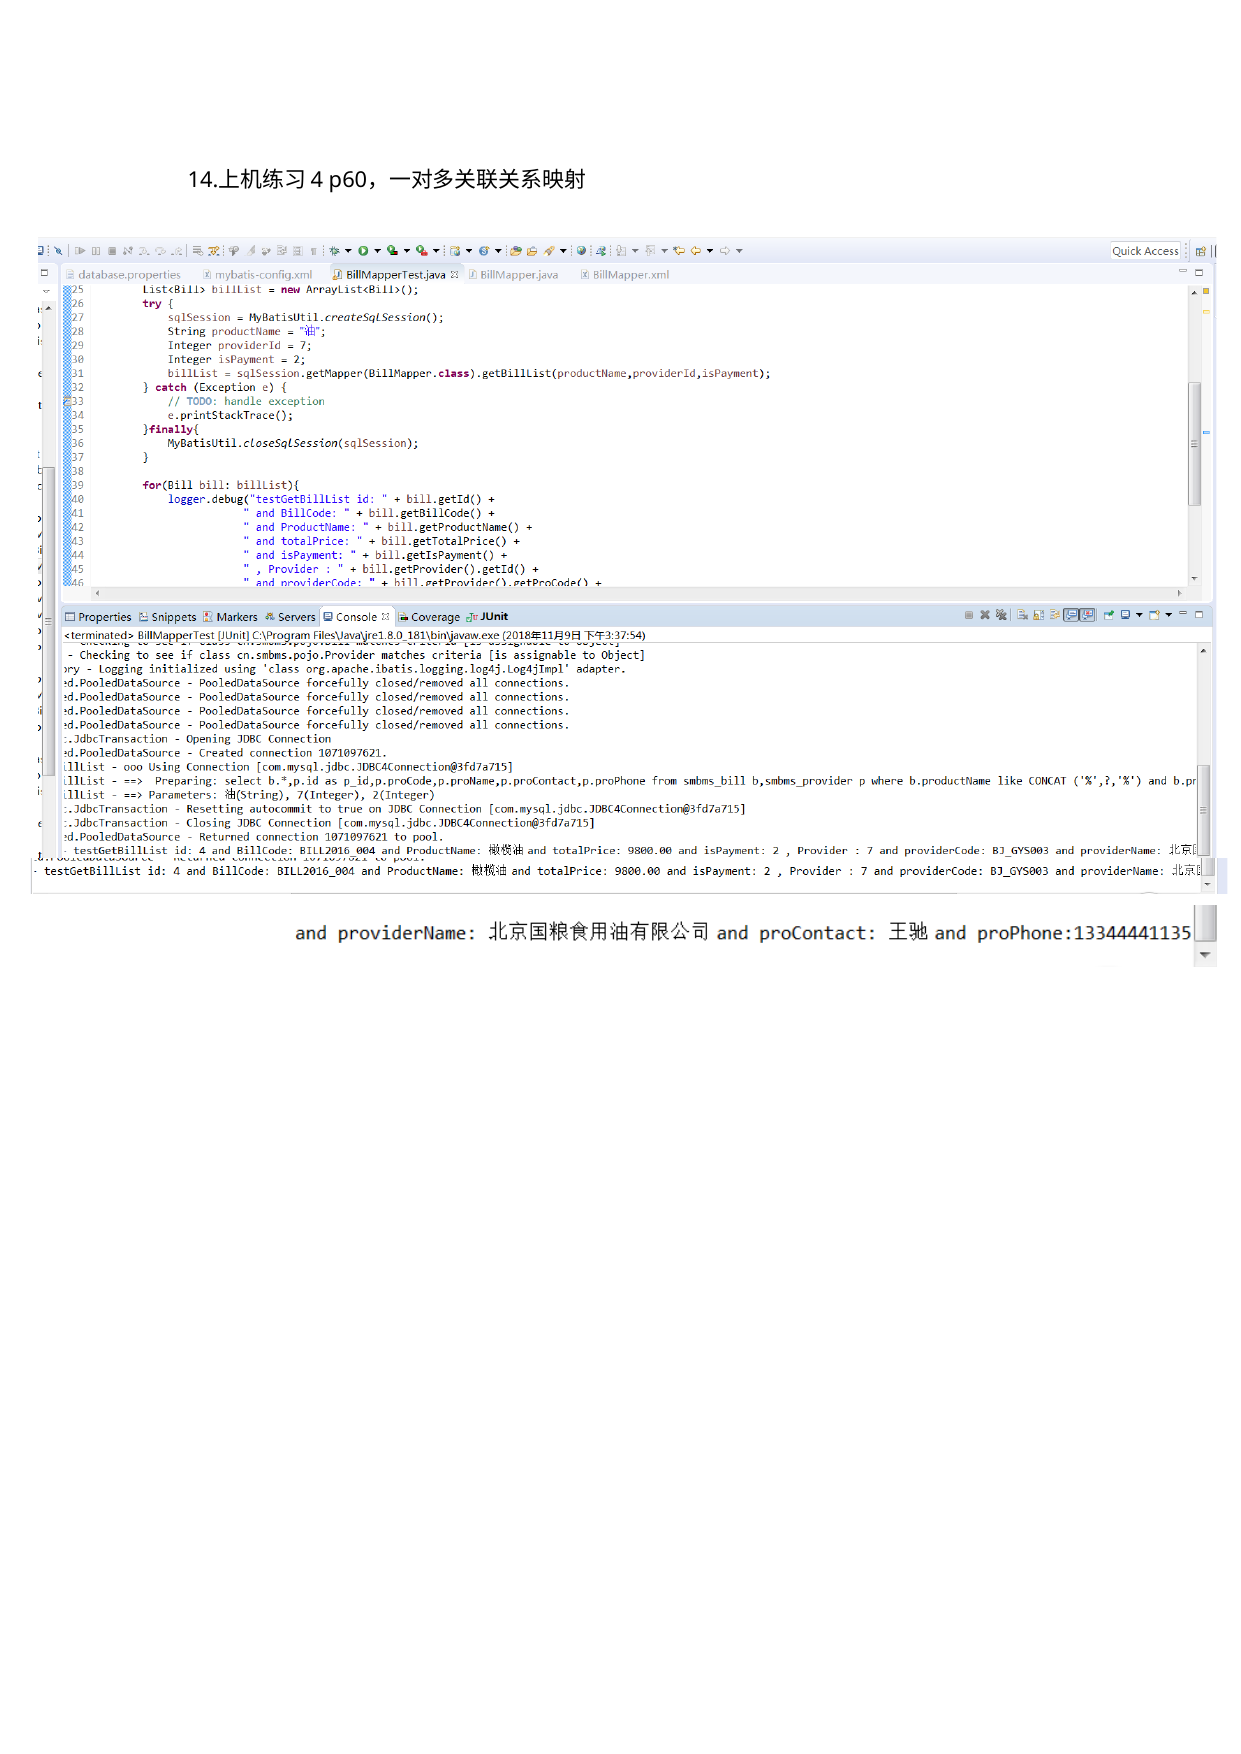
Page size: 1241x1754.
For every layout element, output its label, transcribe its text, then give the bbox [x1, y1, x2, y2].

picture [285, 905, 1217, 967]
picture [30, 237, 1228, 894]
text 14.上机练习4 p60，一对多关联关系映射 [187, 162, 1053, 194]
